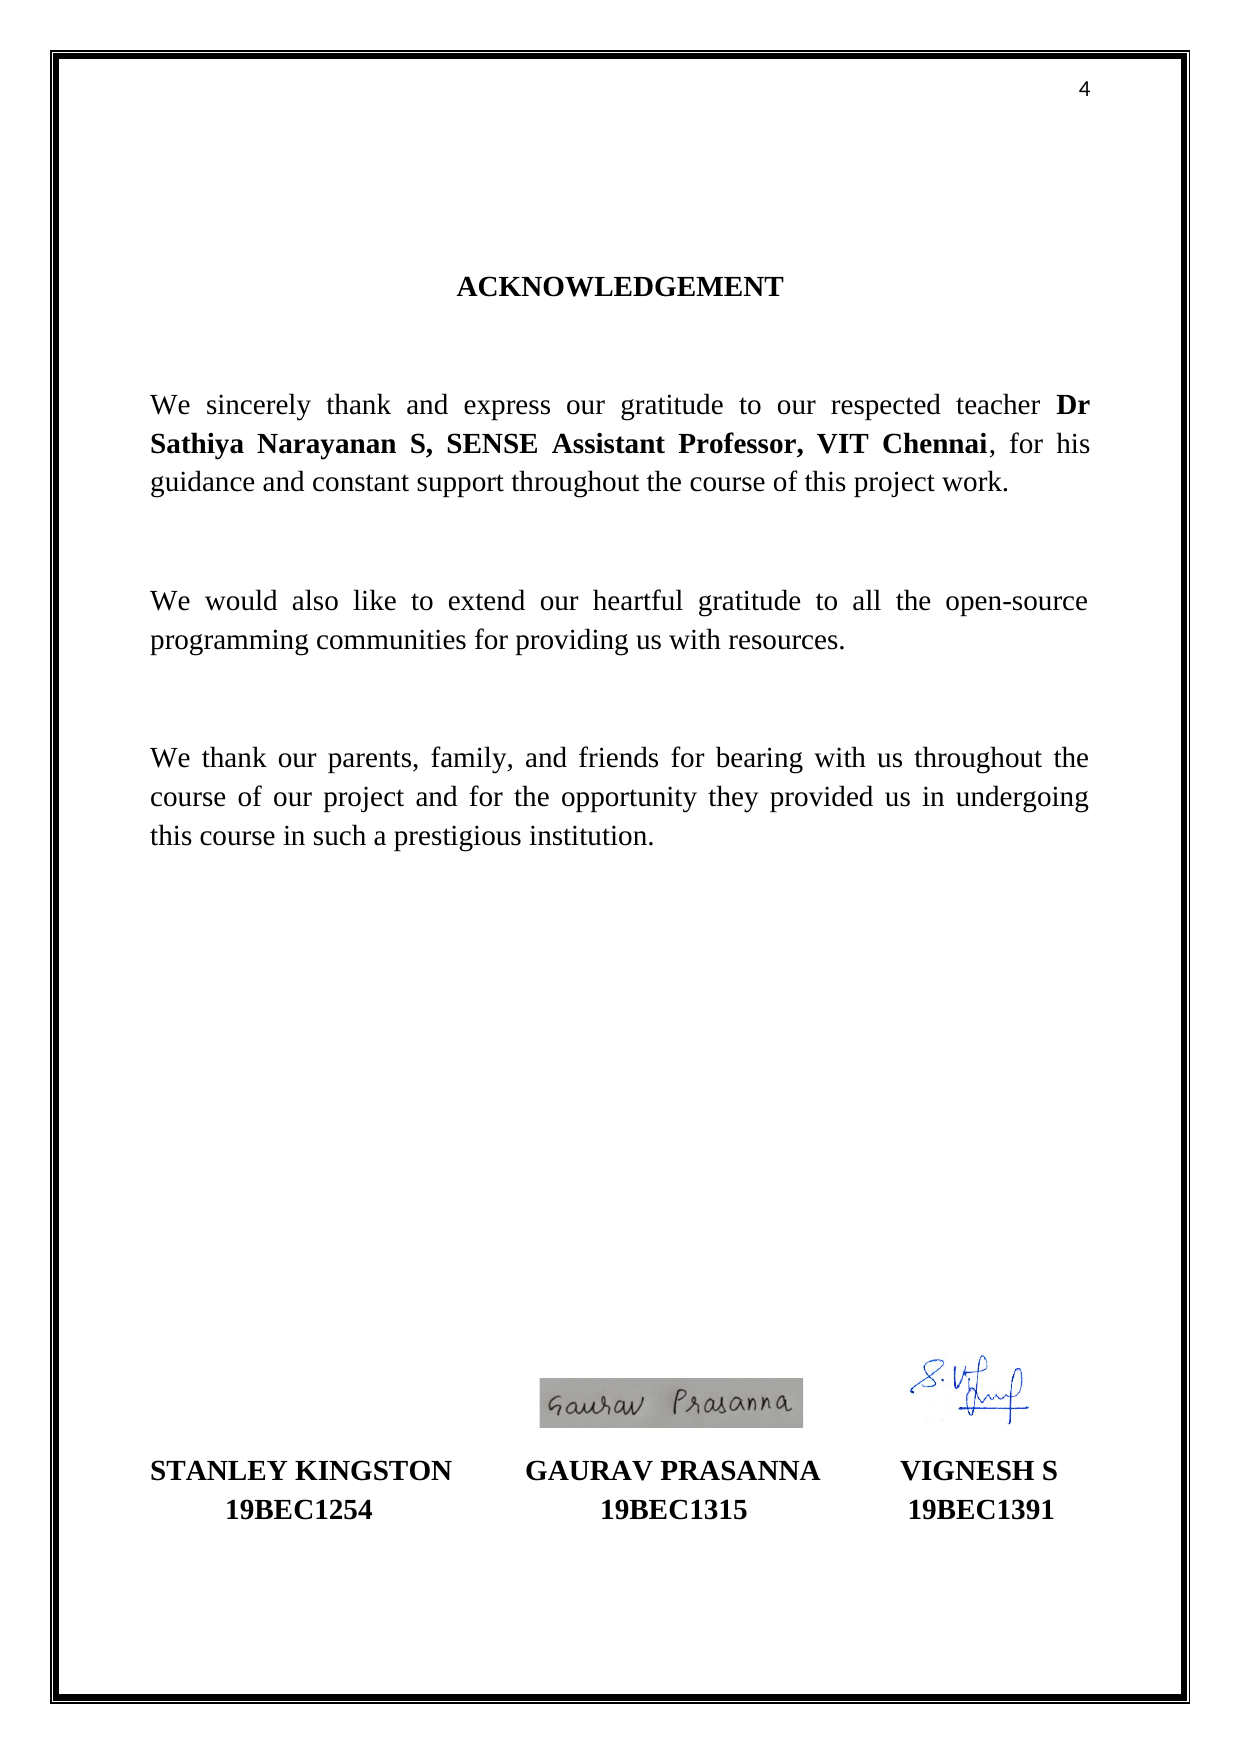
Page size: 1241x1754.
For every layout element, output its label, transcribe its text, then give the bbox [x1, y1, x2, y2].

text We sincerely thank and express our gratitude to our respected teacher Dr Sathiya Narayanan S, SENSE Assistant Professor, VIT Chennai, for his guidance and constant support throughout the course of this project work. [150, 387, 1090, 498]
text We would also like to extend our heartful gratitude to all the open-source programming communities for providing us with resources. [150, 583, 1090, 655]
picture [905, 1352, 1033, 1428]
text We thank our parents, family, and friends for bearing with us throughout the course of our project and for the opportunity they provided us in undergoing this course in such a prestigious institution. [150, 741, 1090, 851]
picture [539, 1378, 804, 1428]
text STANLEY KINGSTON GAURAV PRASANNA VIGNESH S [150, 1453, 1090, 1487]
text ACKNOWLEDGEMENT [150, 269, 1090, 302]
text 19BEC1254 19BEC1315 19BEC1391 [150, 1492, 1090, 1526]
